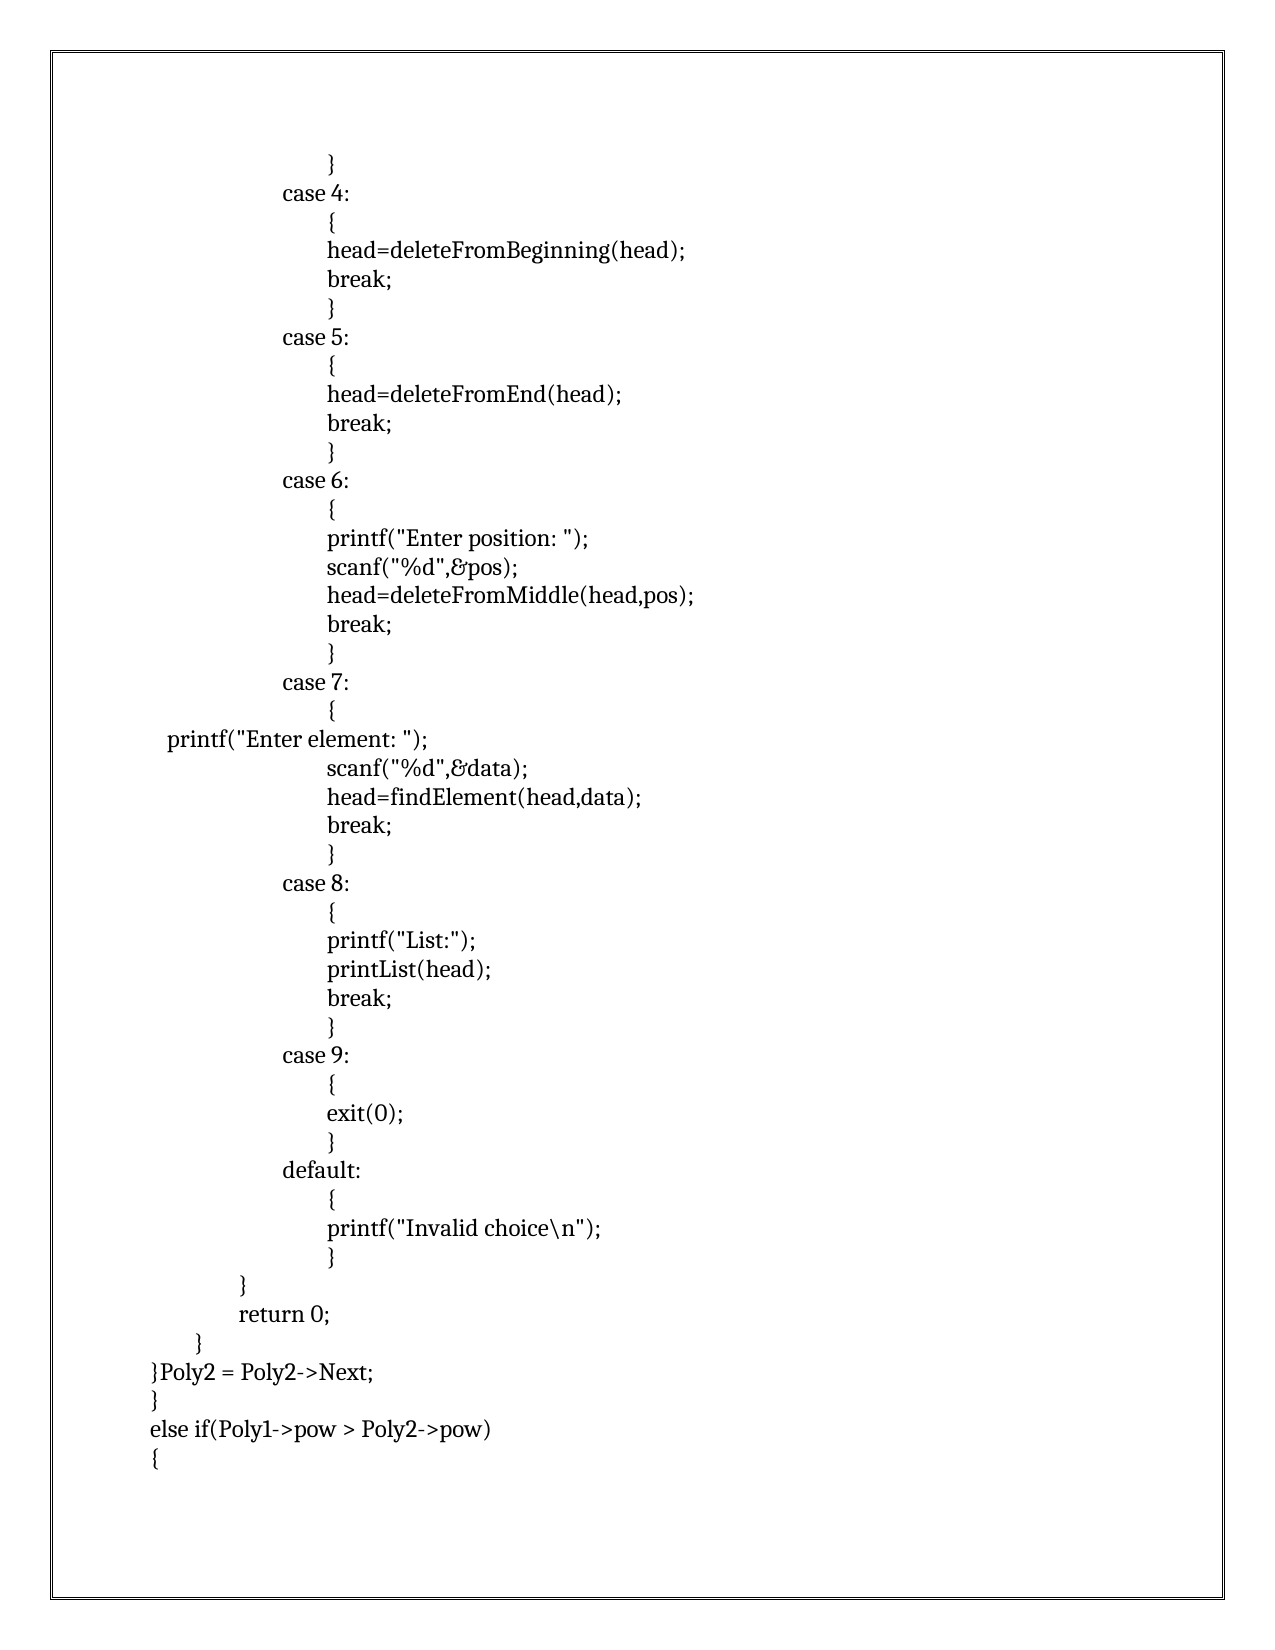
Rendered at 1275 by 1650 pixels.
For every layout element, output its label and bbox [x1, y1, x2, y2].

text [150, 725, 1125, 1472]
text [150, 150, 1125, 725]
